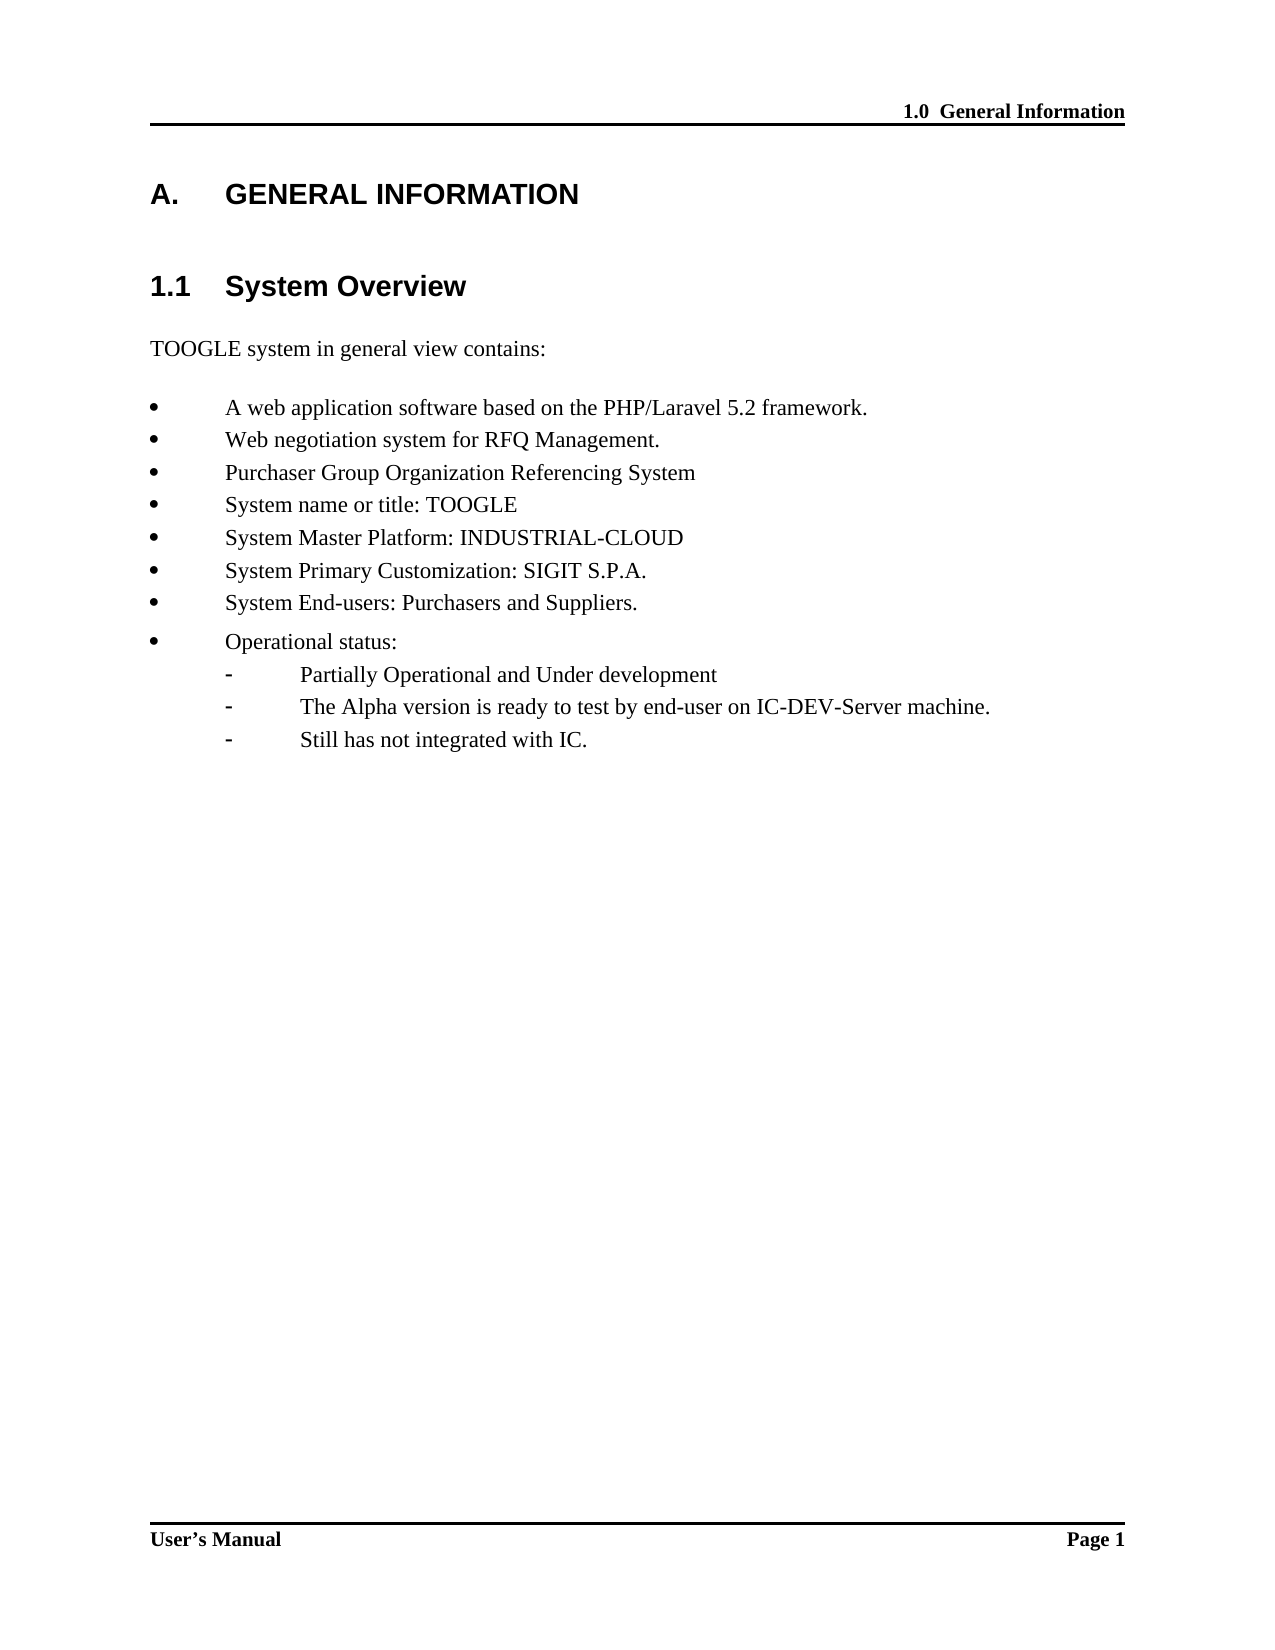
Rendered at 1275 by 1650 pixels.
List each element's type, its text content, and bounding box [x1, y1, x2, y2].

subtitle GENERAL INFORMATION [150, 177, 1125, 211]
list Web negotiation system for RFQ Management. [150, 426, 1125, 453]
list Still has not integrated with IC. [225, 726, 1125, 752]
list Purchaser Group Organization Referencing System [150, 459, 1125, 485]
text TOOGLE system in general view contains: [150, 335, 1125, 361]
list Partially Operational and Under development [225, 661, 1125, 687]
list System name or title: TOOGLE [150, 491, 1125, 518]
list System Primary Customization: SIGIT S.P.A. [150, 557, 1125, 583]
list A web application software based on the PHP/Laravel 5.2 framework. [150, 394, 1125, 420]
list System End-users: Purchasers and Suppliers. [150, 589, 1125, 616]
list Operational status: [150, 628, 1125, 654]
list System Master Platform: INDUSTRIAL-CLOUD [150, 524, 1125, 550]
subtitle 1.1 System Overview [150, 268, 1125, 302]
list The Alpha version is ready to test by end-user on IC-DEV-Server machine. [225, 693, 1125, 720]
